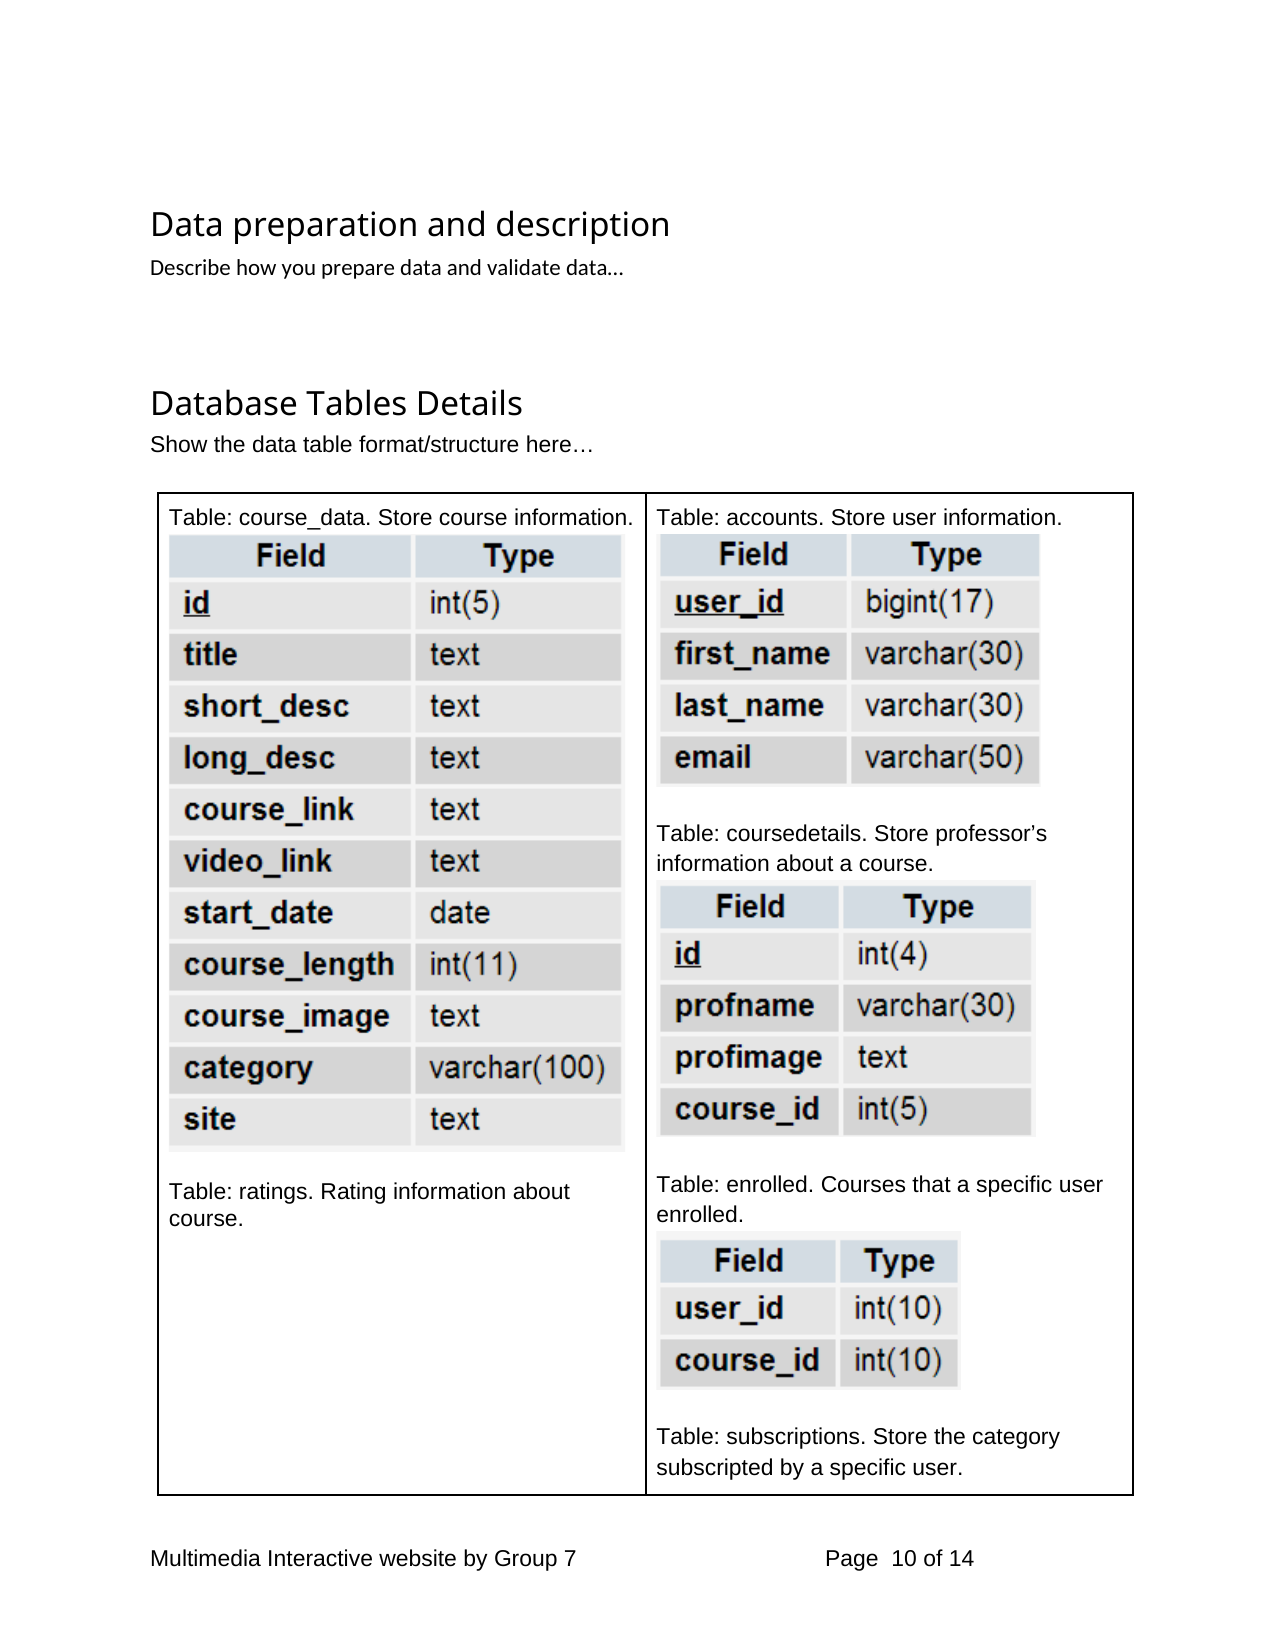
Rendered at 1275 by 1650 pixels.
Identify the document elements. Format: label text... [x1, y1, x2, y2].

picture [656, 534, 1041, 787]
picture [656, 880, 1036, 1137]
text Describe how you prepare data and validate data… [150, 253, 1125, 281]
picture [656, 1231, 961, 1390]
text Show the data table format/structure here… [150, 431, 1125, 458]
subtitle Data preparation and description [150, 201, 1125, 246]
picture [168, 534, 625, 1152]
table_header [647, 494, 1132, 1494]
subtitle Database Tables Details [150, 379, 1125, 425]
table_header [159, 494, 645, 1494]
